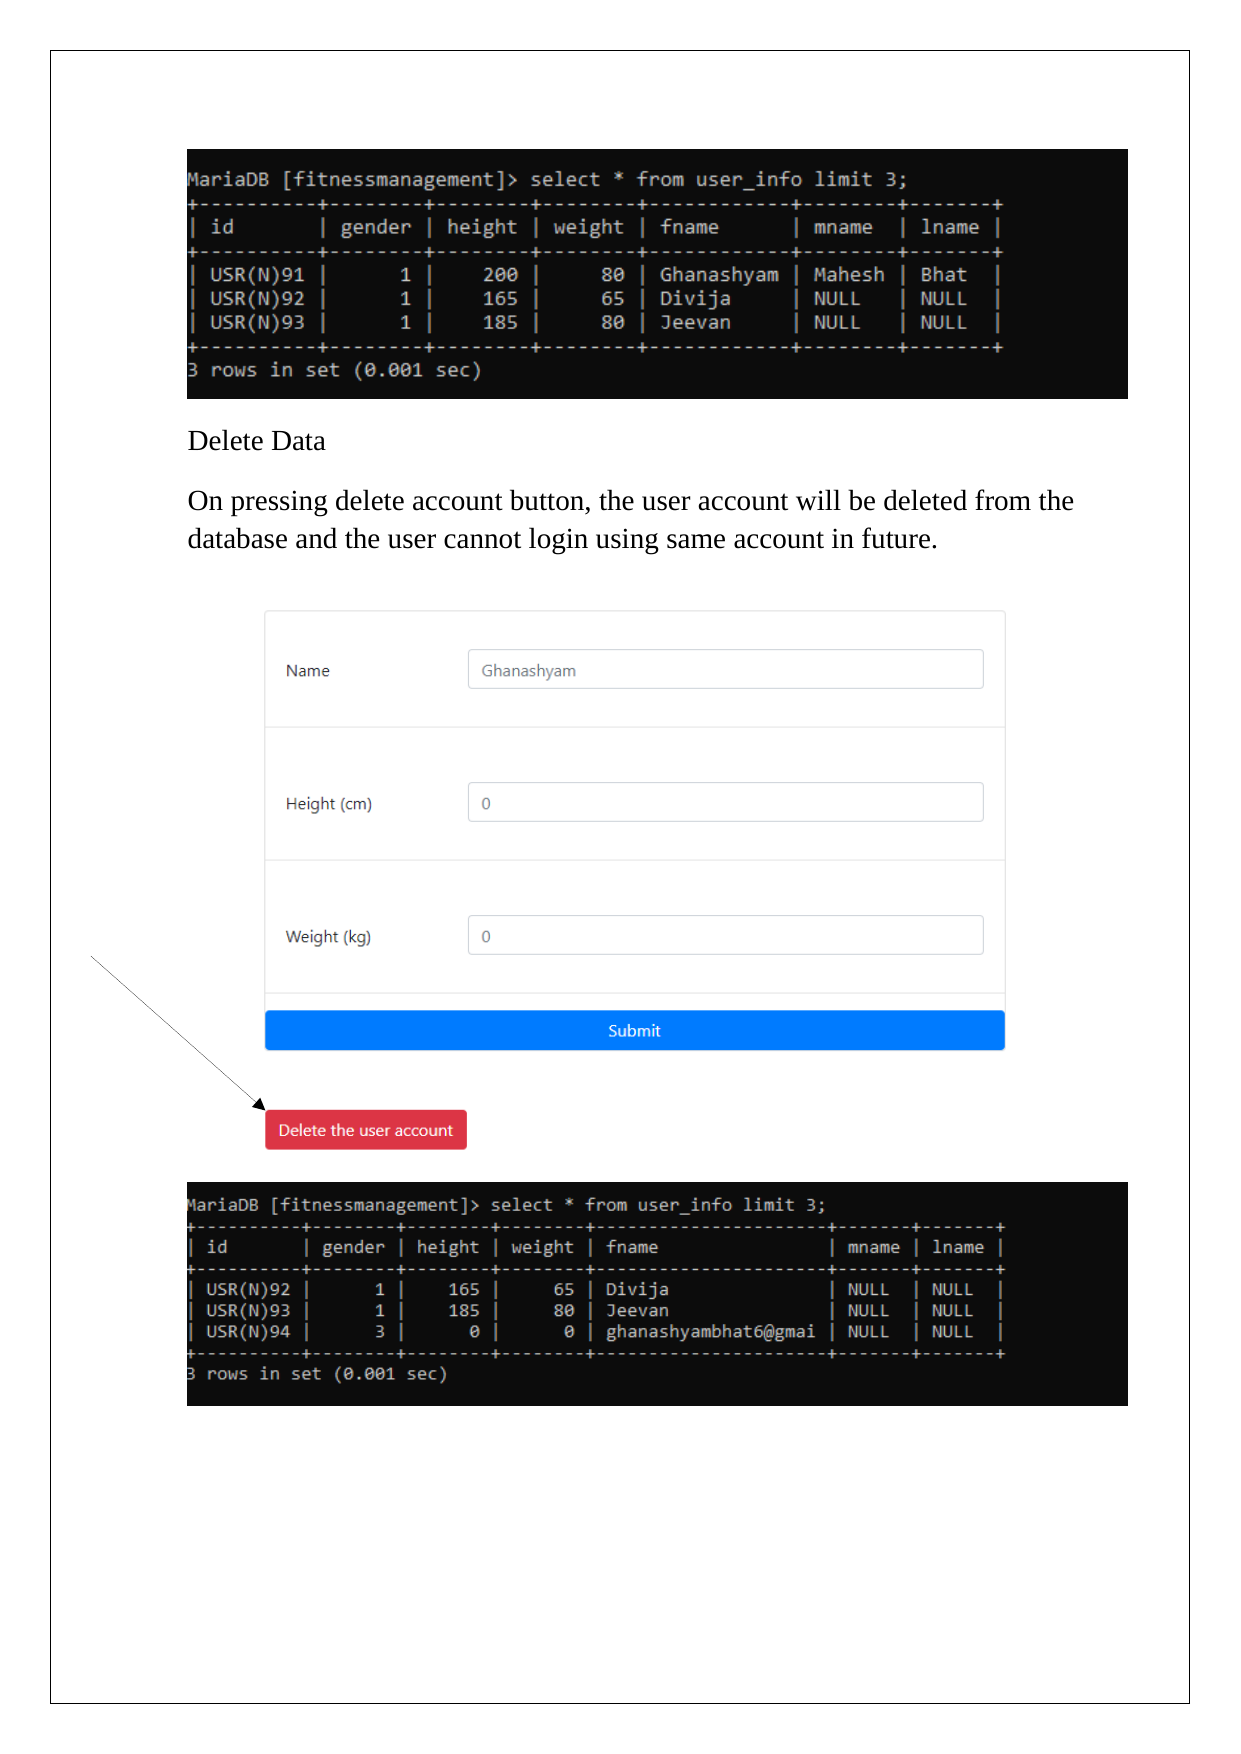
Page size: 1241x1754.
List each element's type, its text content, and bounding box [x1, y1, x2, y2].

picture [187, 149, 1128, 399]
picture [187, 580, 1127, 1158]
text Delete Data [187, 423, 1090, 457]
picture [187, 1182, 1128, 1406]
text On pressing delete account button, the user account will be deleted from the database and the user cannot login using same account in future. [187, 483, 1090, 555]
